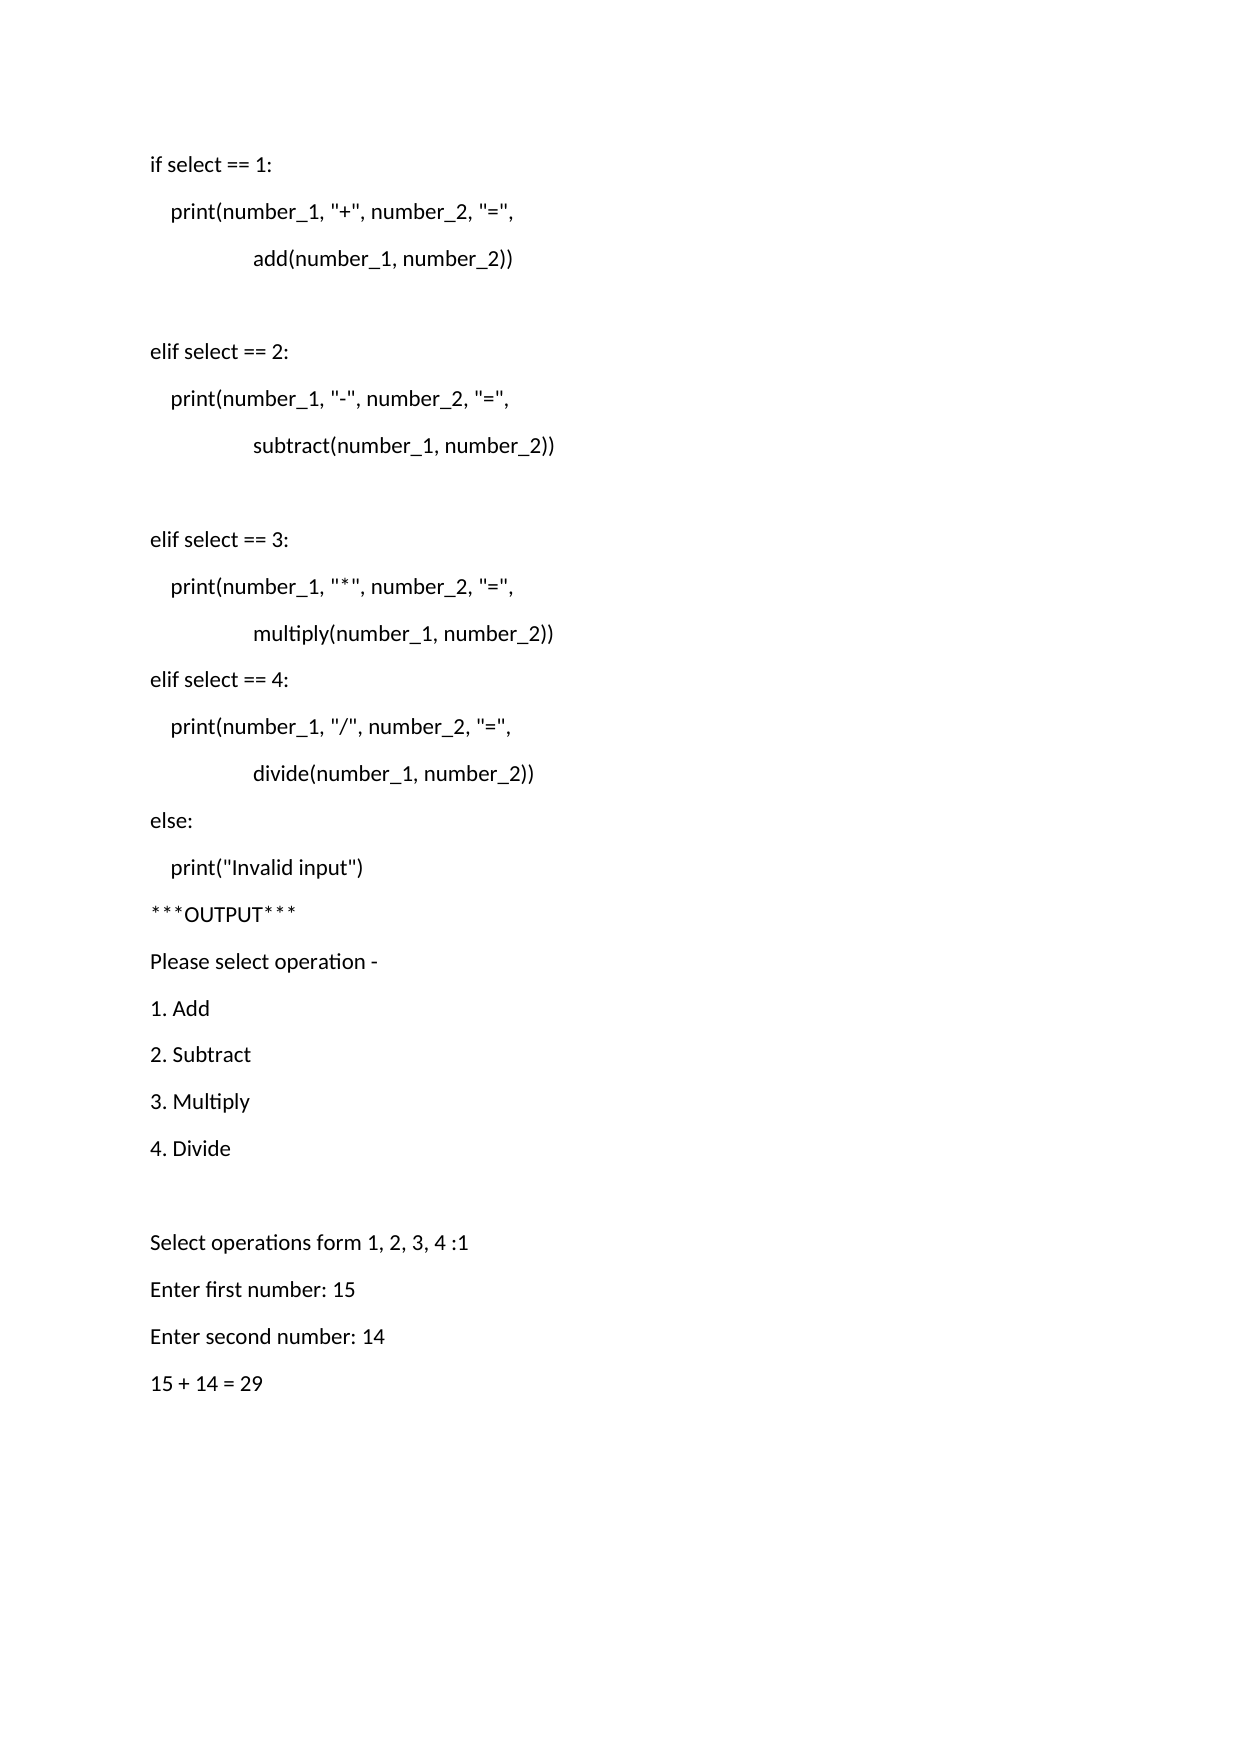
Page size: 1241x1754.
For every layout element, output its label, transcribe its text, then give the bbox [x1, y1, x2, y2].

text print("Invalid input") [150, 853, 1090, 881]
text print(number_1, "/", number_2, "=", [150, 712, 1090, 741]
text divide(number_1, number_2)) [150, 759, 1090, 787]
text 4. Divide [150, 1134, 1090, 1162]
text elif select == 3: [150, 525, 1090, 553]
text elif select == 4: [150, 666, 1090, 694]
text print(number_1, "+", number_2, "=", [150, 197, 1090, 225]
text print(number_1, "*", number_2, "=", [150, 572, 1090, 600]
text multiply(number_1, number_2)) [150, 619, 1090, 647]
text Select operations form 1, 2, 3, 4 :1 [150, 1228, 1090, 1256]
text 2. Subtract [150, 1041, 1090, 1069]
text add(number_1, number_2)) [150, 244, 1090, 272]
text subtract(number_1, number_2)) [150, 431, 1090, 459]
text Please select operation - [150, 947, 1090, 975]
text 1. Add [150, 994, 1090, 1022]
text Enter first number: 15 [150, 1275, 1090, 1303]
text ***OUTPUT*** [150, 900, 1090, 928]
text elif select == 2: [150, 337, 1090, 366]
text if select == 1: [150, 150, 1090, 178]
text Enter second number: 14 [150, 1322, 1090, 1350]
text 15 + 14 = 29 [150, 1369, 1090, 1397]
text 3. Multiply [150, 1087, 1090, 1116]
text print(number_1, "-", number_2, "=", [150, 384, 1090, 412]
text else: [150, 806, 1090, 834]
